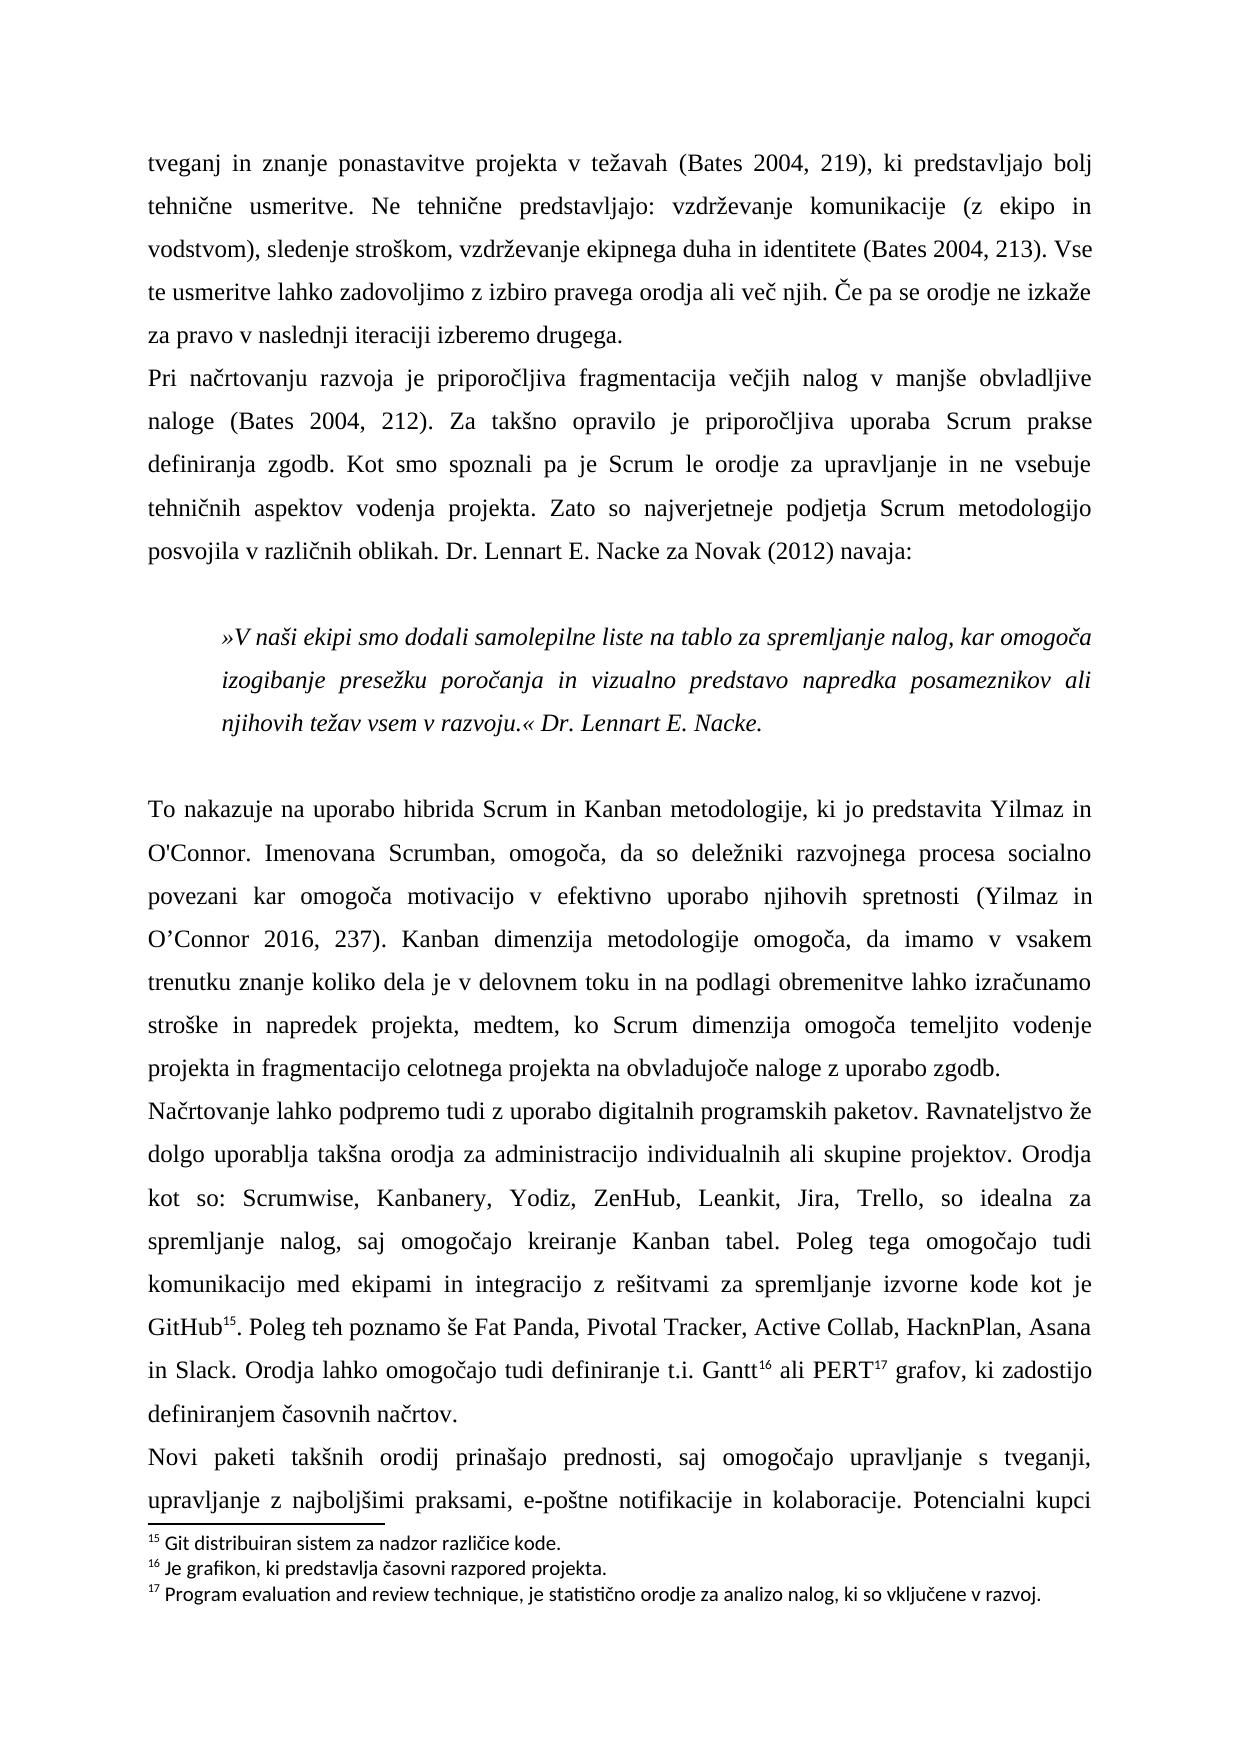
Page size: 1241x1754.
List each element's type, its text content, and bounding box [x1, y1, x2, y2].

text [148, 1442, 1093, 1514]
text Načrtovanje lahko podpremo tudi z uporabo digitalnih programskih paketov. Ravnateljstvo že dolgo uporablja takšna orodja za administracijo individualnih ali skupine projektov. Orodja kot so: Scrumwise, Kanbanery, Yodiz, ZenHub, Leankit, Jira, Trello, so idealna za spremljanje nalog, saj omogočajo kreiranje Kanban tabel. Poleg tega omogočajo tudi komunikacijo med ekipami in integracijo z rešitvami za spremljanje izvorne kode kot je GitHub. Poleg teh poznamo še Fat Panda, Pivotal Tracker, Active Collab, HacknPlan, Asana in Slack. Orodja lahko omogočajo tudi definiranje t.i. Gantt ali PERT grafov, ki zadostijo definiranjem časovnih načrtov. [148, 1096, 1093, 1428]
text Pri načrtovanju razvoja je priporočljiva fragmentacija večjih nalog v manjše obvladljive naloge (Bates 2004, 212). Za takšno opravilo je priporočljiva uporaba Scrum prakse definiranja zgodb. Kot smo spoznali pa je Scrum le orodje za upravljanje in ne vsebuje tehničnih aspektov vodenja projekta. Zato so najverjetneje podjetja Scrum metodologijo posvojila v različnih oblikah. Dr. Lennart E. Nacke za Novak (2012) navaja: [148, 363, 1093, 564]
text To nakazuje na uporabo hibrida Scrum in Kanban metodologije, ki jo predstavita Yilmaz in O'Connor. Imenovana Scrumban, omogoča, da so deležniki razvojnega procesa socialno povezani kar omogoča motivacijo v efektivno uporabo njihovih spretnosti (Yilmaz in O’Connor 2016, 237). Kanban dimenzija metodologije omogoča, da imamo v vsakem trenutku znanje koliko dela je v delovnem toku in na podlagi obremenitve lahko izračunamo stroške in napredek projekta, medtem, ko Scrum dimenzija omogoča temeljito vodenje projekta in fragmentacijo celotnega projekta na obvladujoče naloge z uporabo zgodb. [148, 794, 1093, 1082]
text »V naši ekipi smo dodali samolepilne liste na tablo za spremljanje nalog, kar omogoča izogibanje presežku poročanja in vizualno predstavo napredka posameznikov ali njihovih težav vsem v razvoju.« Dr. Lennart E. Nacke. [221, 622, 1093, 737]
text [148, 148, 1093, 349]
